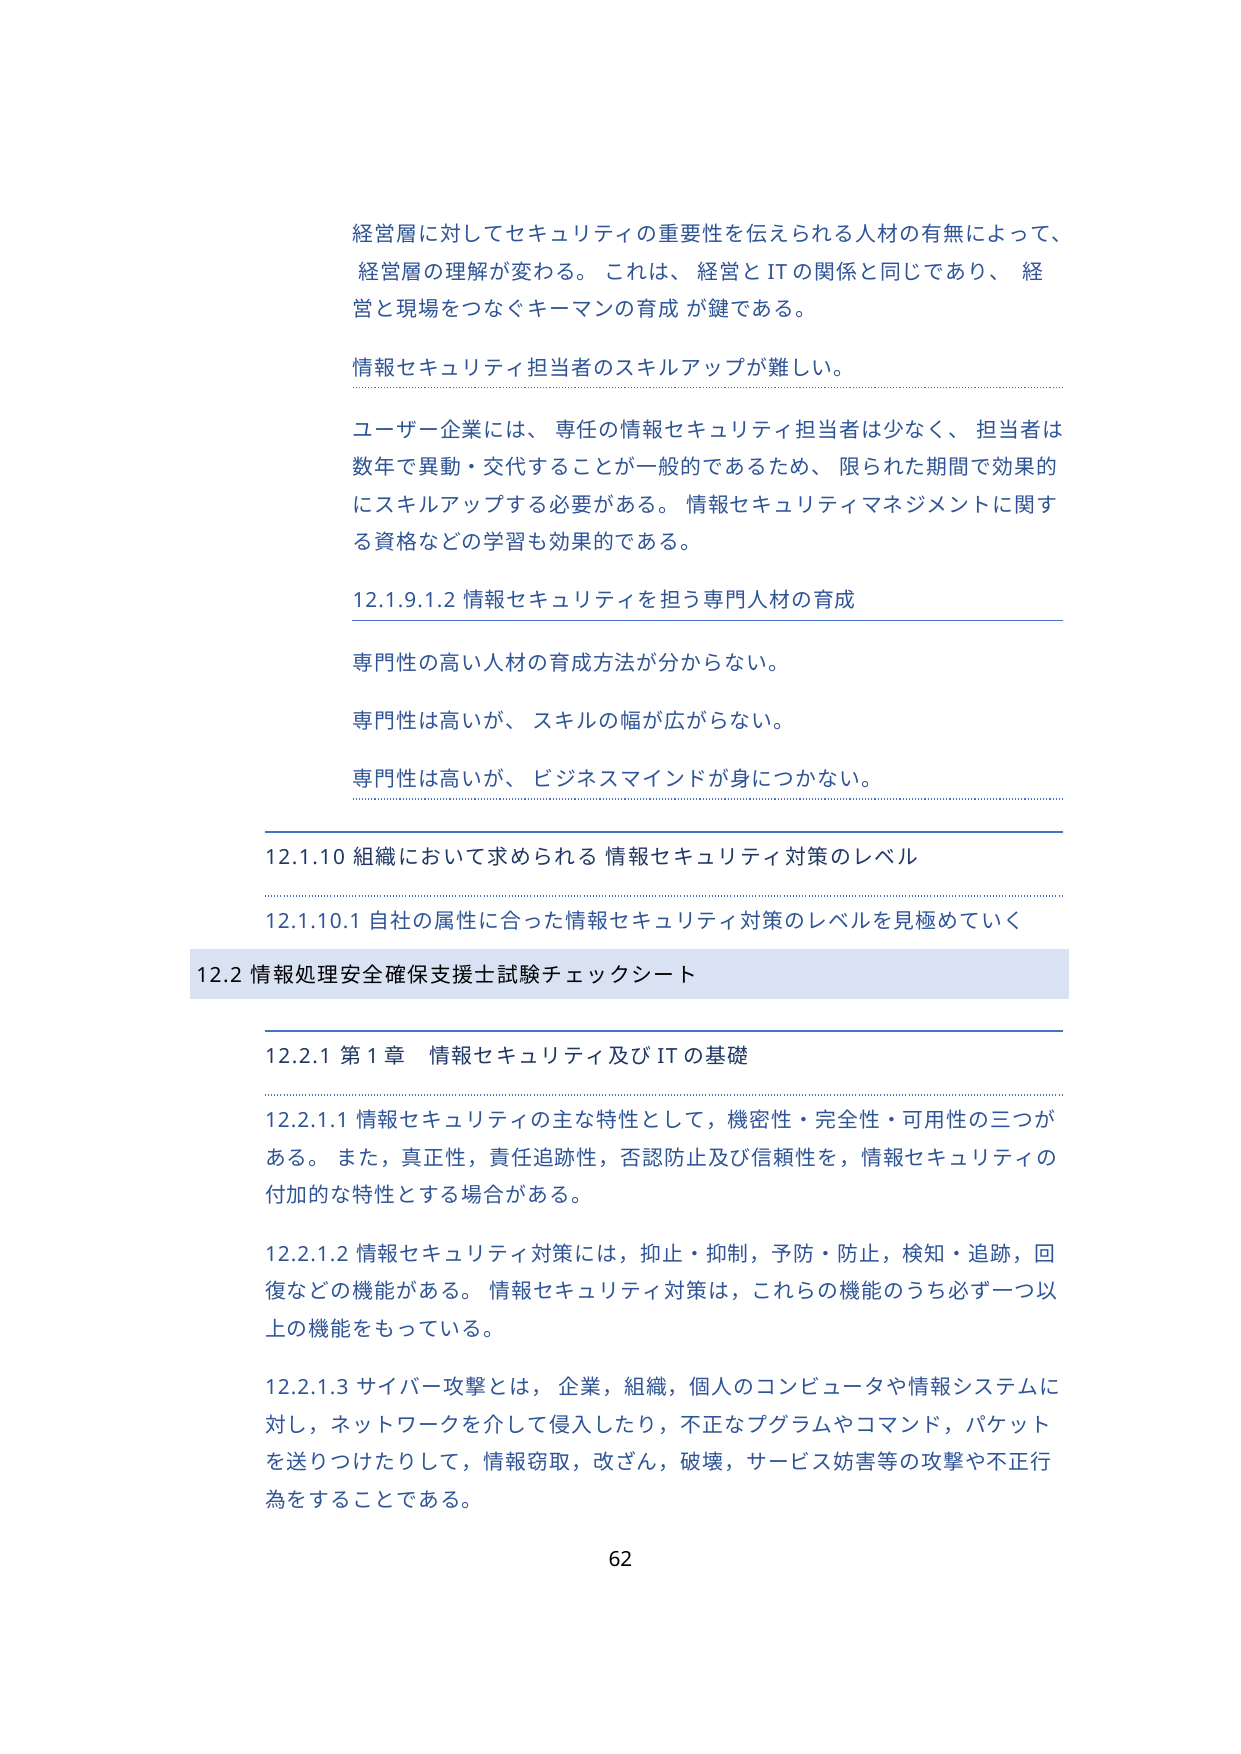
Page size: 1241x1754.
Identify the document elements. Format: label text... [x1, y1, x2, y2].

text 組織において求められる 情報セキュリティ対策のレベル [265, 833, 1063, 874]
text 専門性の高い人材の育成方法が分からない。 [352, 642, 1063, 680]
text 経営層に対してセキュリティの重要性を伝えられる人材の有無によって、 経営層の理解が変わる。 これは、 経営とITの関係と同じであり、 経営と現場をつなぐキーマンの育成 が鍵である。 [352, 214, 1063, 327]
text 第1章 情報セキュリティ及びITの基礎 [265, 1032, 1063, 1073]
text 情報セキュリティを担う専門人材の育成 [352, 580, 1063, 620]
text サイバー攻撃とは， 企業，組織，個人のコンビュータや情報システムに対し，ネットワークを介して侵入したり，不正なプグラムやコマンド，パケットを送りつけたりして，情報窃取，改ざん，破壊，サービス妨害等の攻撃や不正行為をすることである。 [265, 1361, 1063, 1517]
text 情報セキュリティの主な特性として，機密性・完全性・可用性の三つがある。 また，真正性，責任追跡性，否認防止及び信頼性を，情報セキュリティの付加的な特性とする場合がある。 [265, 1094, 1063, 1212]
text 専門性は高いが、 ビジネスマインドが身につかない。 [352, 759, 1063, 800]
text 情報セキュリティ担当者のスキルアップが難しい。 [352, 347, 1063, 388]
text 専門性は高いが、 スキルの幅が広がらない。 [352, 701, 1063, 738]
text ユーザー企業には、 専任の情報セキュリティ担当者は少なく、 担当者は数年で異動・交代することが一般的であるため、 限られた期間で効果的にスキルアップする必要がある。 情報セキュリティマネジメントに関する資格などの学習も効果的である。 [352, 409, 1063, 559]
text 情報セキュリティ対策には，抑止・抑制，予防・防止，検知・追跡，回復などの機能がある。 情報セキュリティ対策は，これらの機能のうち必ず一つ以上の機能をもっている。 [265, 1228, 1063, 1346]
text 情報処理安全確保支援士試験チェックシート [196, 955, 1063, 993]
text 自社の属性に合った情報セキュリティ対策のレベルを見極めていく [265, 895, 1063, 938]
